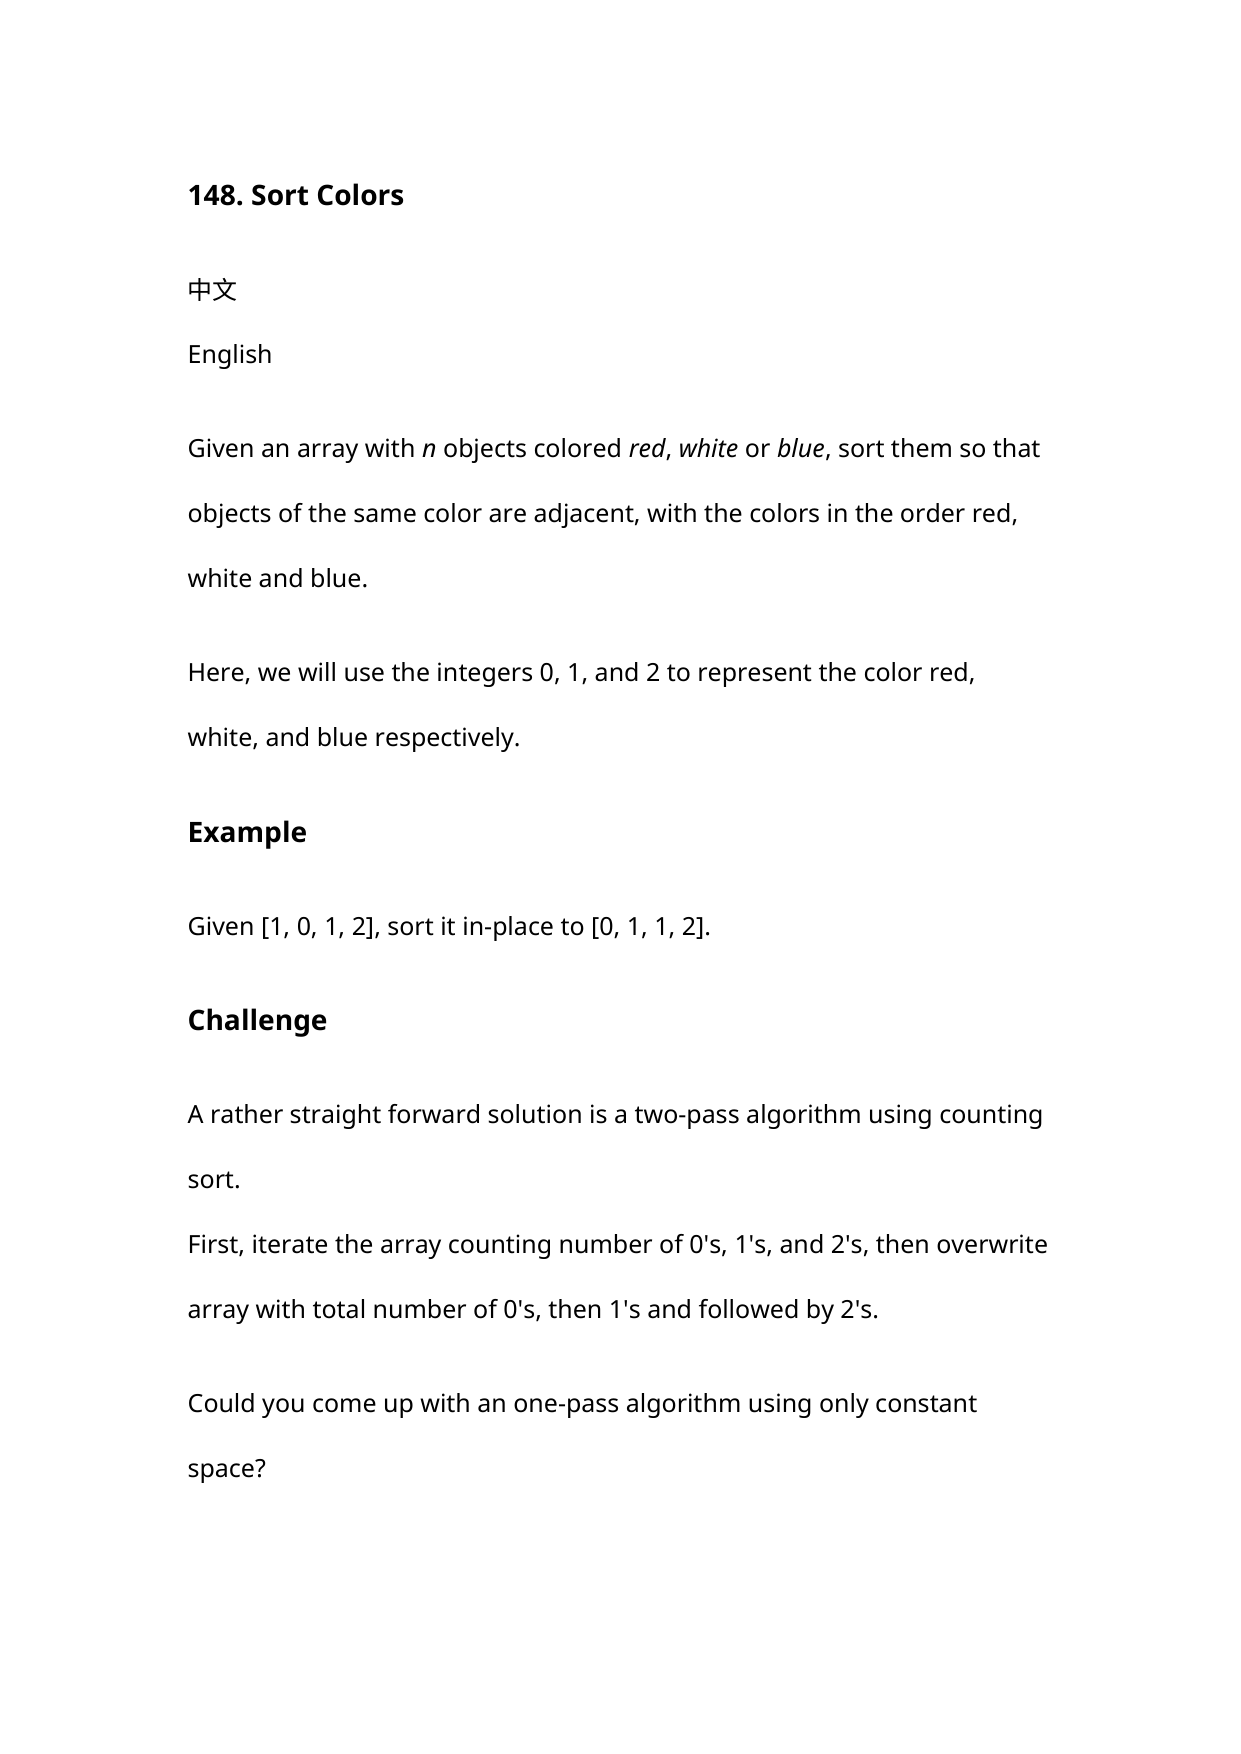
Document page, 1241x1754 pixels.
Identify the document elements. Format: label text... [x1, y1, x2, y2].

text A rather straight forward solution is a two-pass algorithm using counting sort. First, iterate the array counting number of 0's, 1's, and 2's, then overwrite array with total number of 0's, then 1's and followed by 2's. [187, 1081, 1053, 1341]
text Example [187, 799, 1053, 864]
text 中文 [187, 256, 1053, 321]
text Given an array with n objects colored red, white or blue, sort them so that objects of the same color are adjacent, with the colors in the order red, white and blue. [187, 415, 1053, 610]
text Here, we will use the integers 0, 1, and 2 to represent the color red, white, and blue respectively. [187, 639, 1053, 769]
text Given [1, 0, 1, 2], sort it in-place to [0, 1, 1, 2]. [187, 893, 1053, 958]
text Could you come up with an one-pass algorithm using only constant space? [187, 1370, 1053, 1500]
text 148. Sort Colors [187, 162, 1053, 227]
text Challenge [187, 987, 1053, 1052]
text English [187, 321, 1053, 386]
